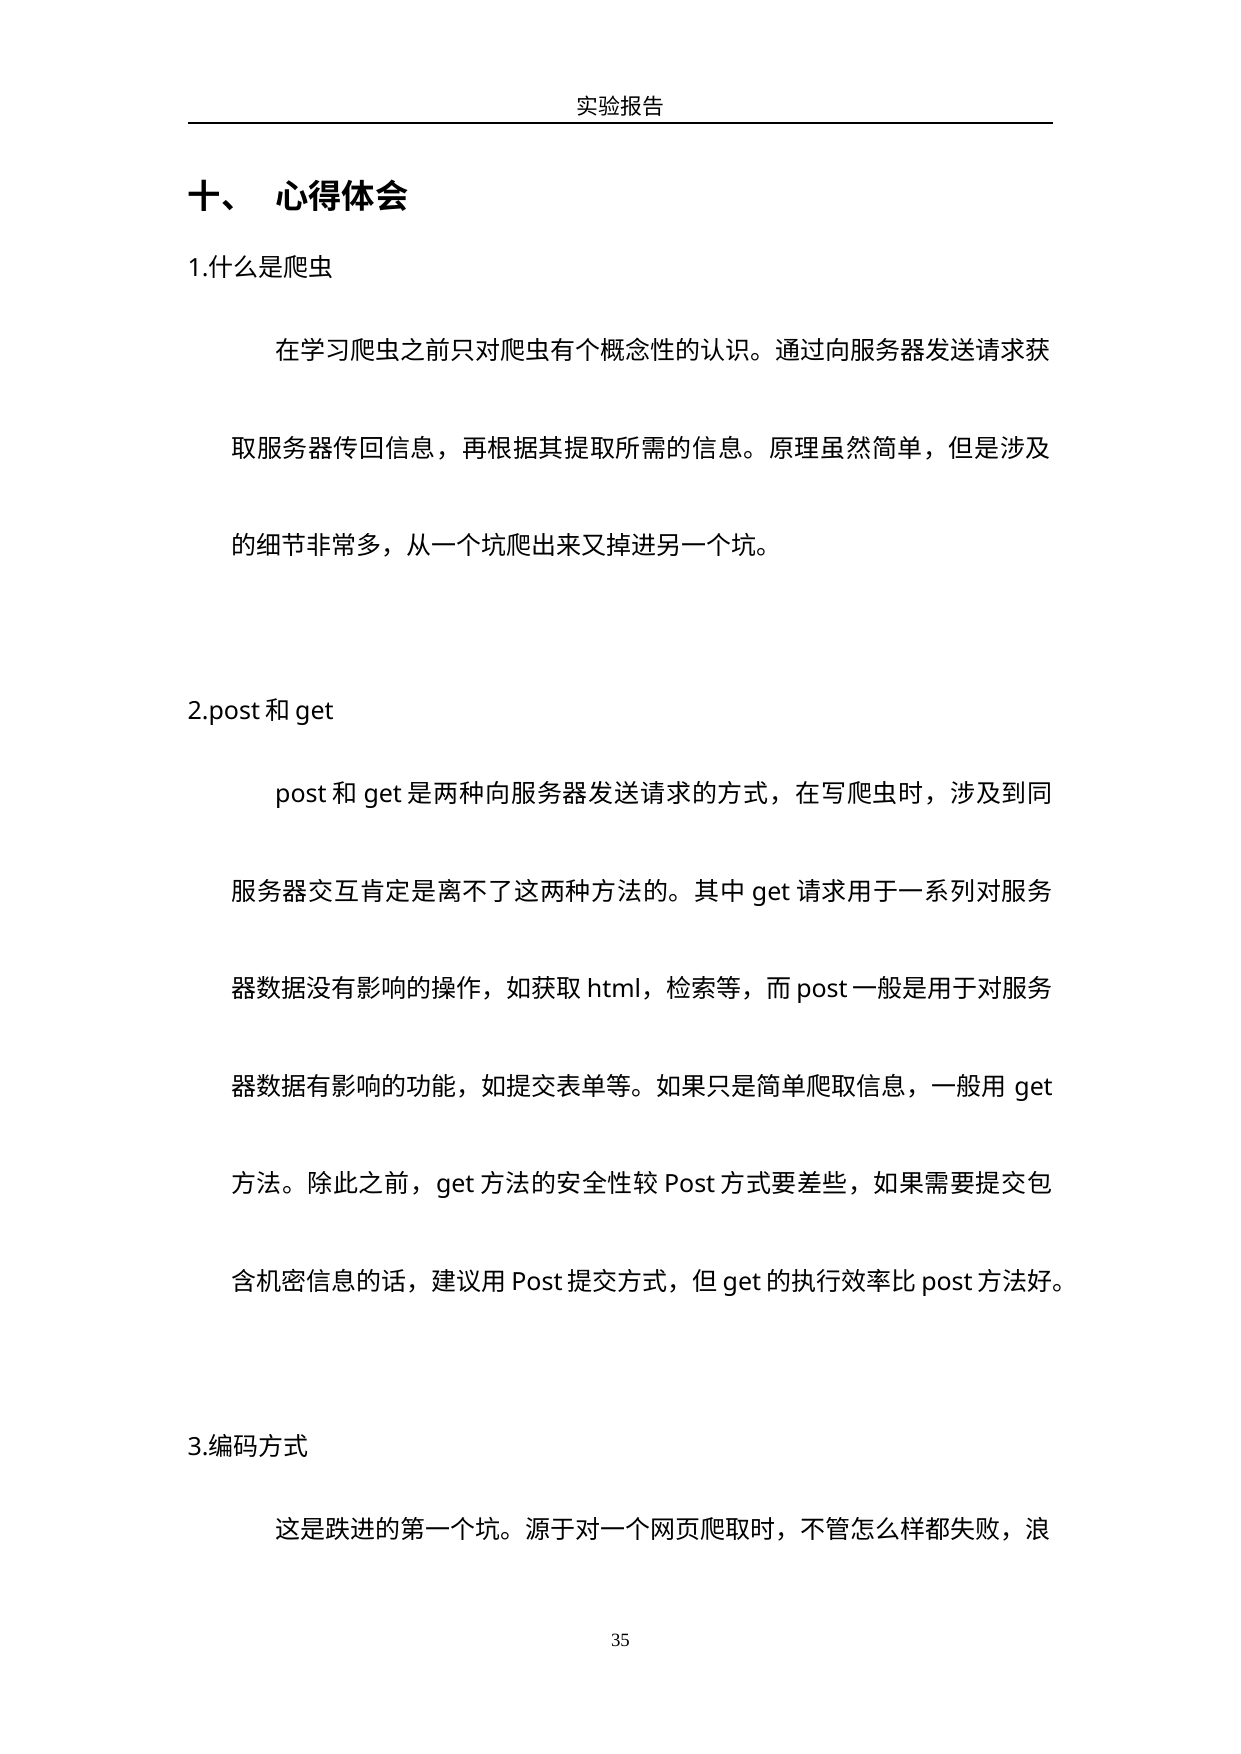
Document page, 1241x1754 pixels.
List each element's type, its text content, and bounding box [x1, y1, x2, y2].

text 1.什么是爬虫 [187, 233, 1053, 298]
text 3.编码方式 [187, 1412, 1053, 1477]
title 心得体会 [187, 162, 1053, 227]
text 在学习爬虫之前只对爬虫有个概念性的认识。通过向服务器发送请求获取服务器传回信息，再根据其提取所需的信息。原理虽然简单，但是涉及的细节非常多，从一个坑爬出来又掉进另一个坑。 [231, 316, 1053, 576]
text 2.post和get [187, 676, 1053, 741]
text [231, 1495, 1053, 1560]
text post和get是两种向服务器发送请求的方式，在写爬虫时，涉及到同服务器交互肯定是离不了这两种方法的。其中get请求用于一系列对服务器数据没有影响的操作，如获取html，检索等，而post一般是用于对服务器数据有影响的功能，如提交表单等。如果只是简单爬取信息，一般用get方法。除此之前，get方法的安全性较Post方式要差些，如果需要提交包含机密信息的话，建议用Post提交方式，但get的执行效率比post方法好。 [231, 759, 1053, 1312]
